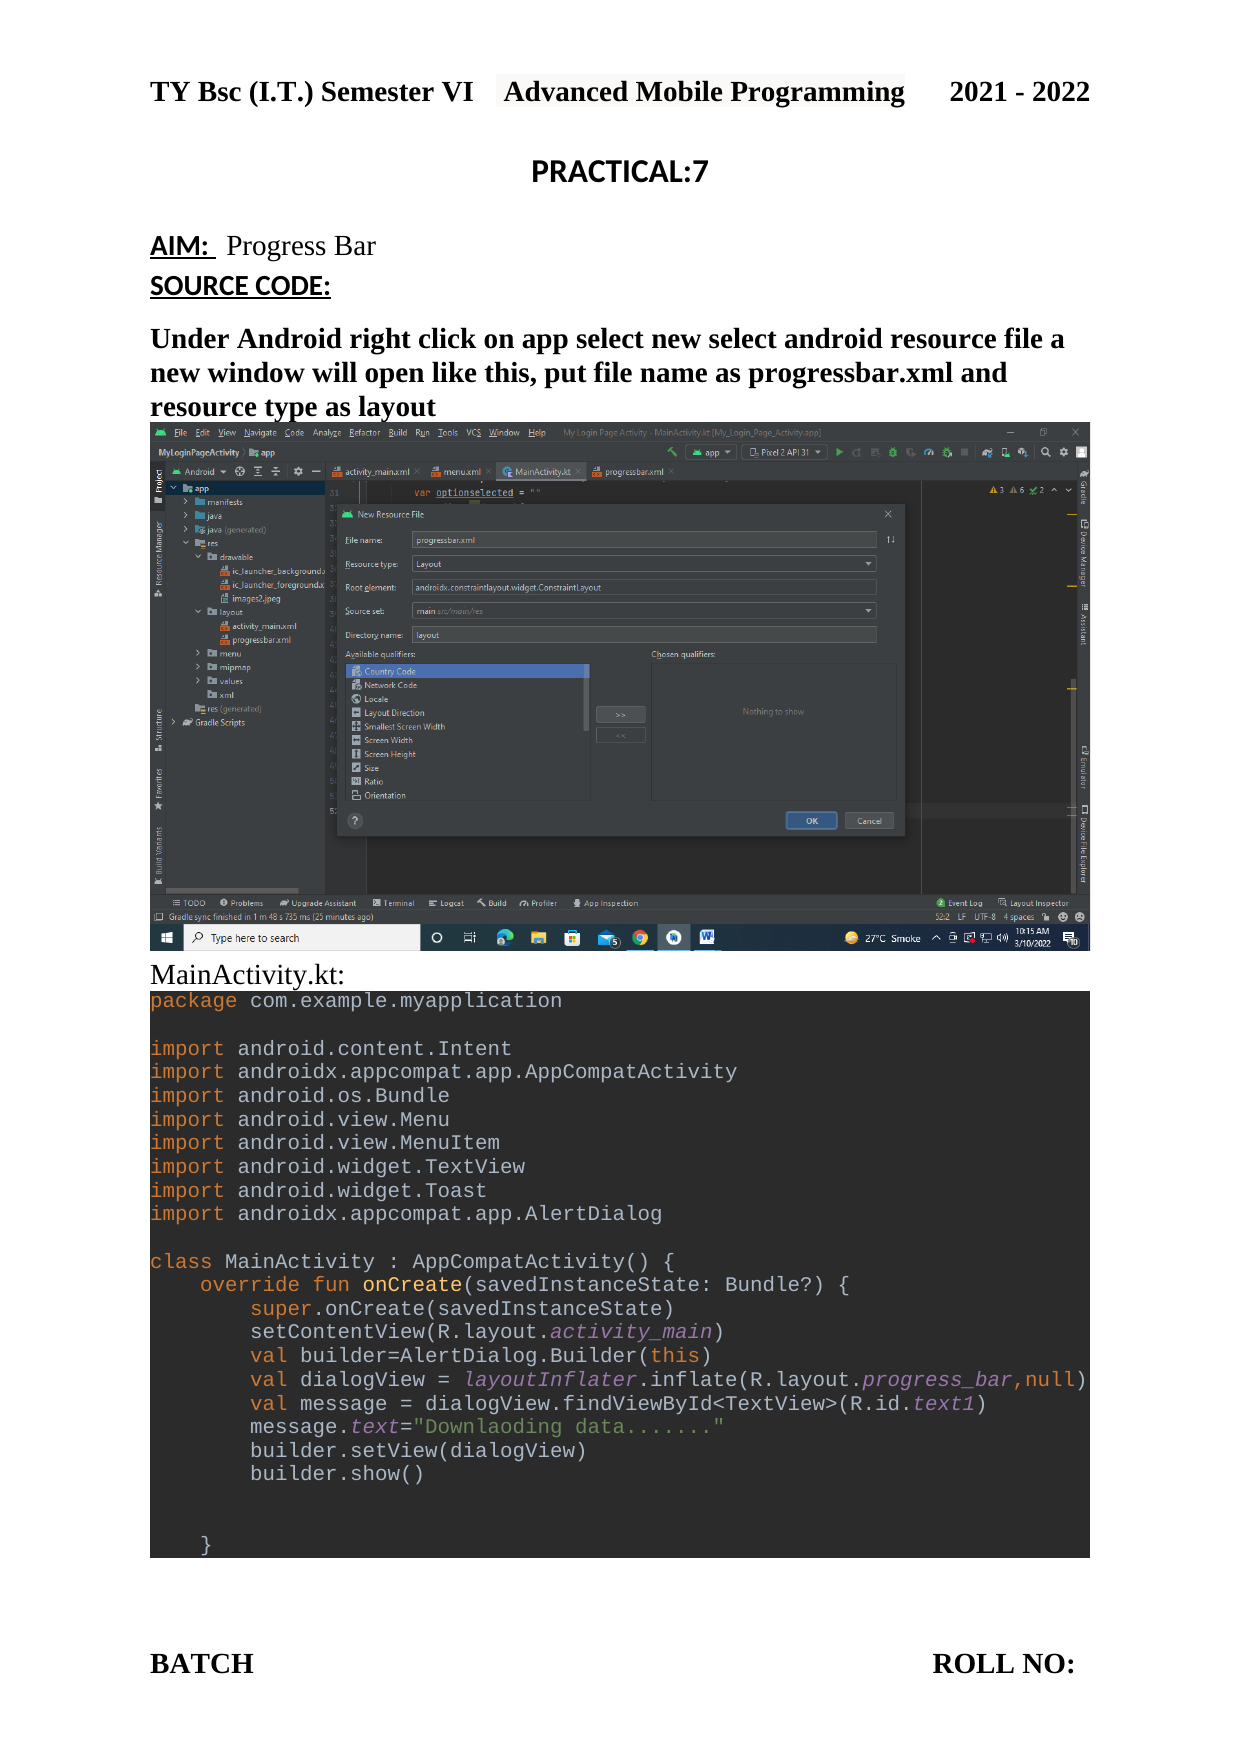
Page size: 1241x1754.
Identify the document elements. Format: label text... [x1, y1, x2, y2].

text Under Android right click on app select new select android resource file a new window will open like this, put file name as progressbar.xml and resource type as layout [150, 322, 1090, 422]
text SOURCE CODE: [150, 267, 1090, 302]
text AIM: Progress Bar [150, 211, 1090, 267]
text MainActivity.kt: [150, 951, 1090, 991]
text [150, 991, 1090, 1558]
picture [150, 422, 1091, 951]
text PRACTICAL:7 [150, 150, 1090, 191]
